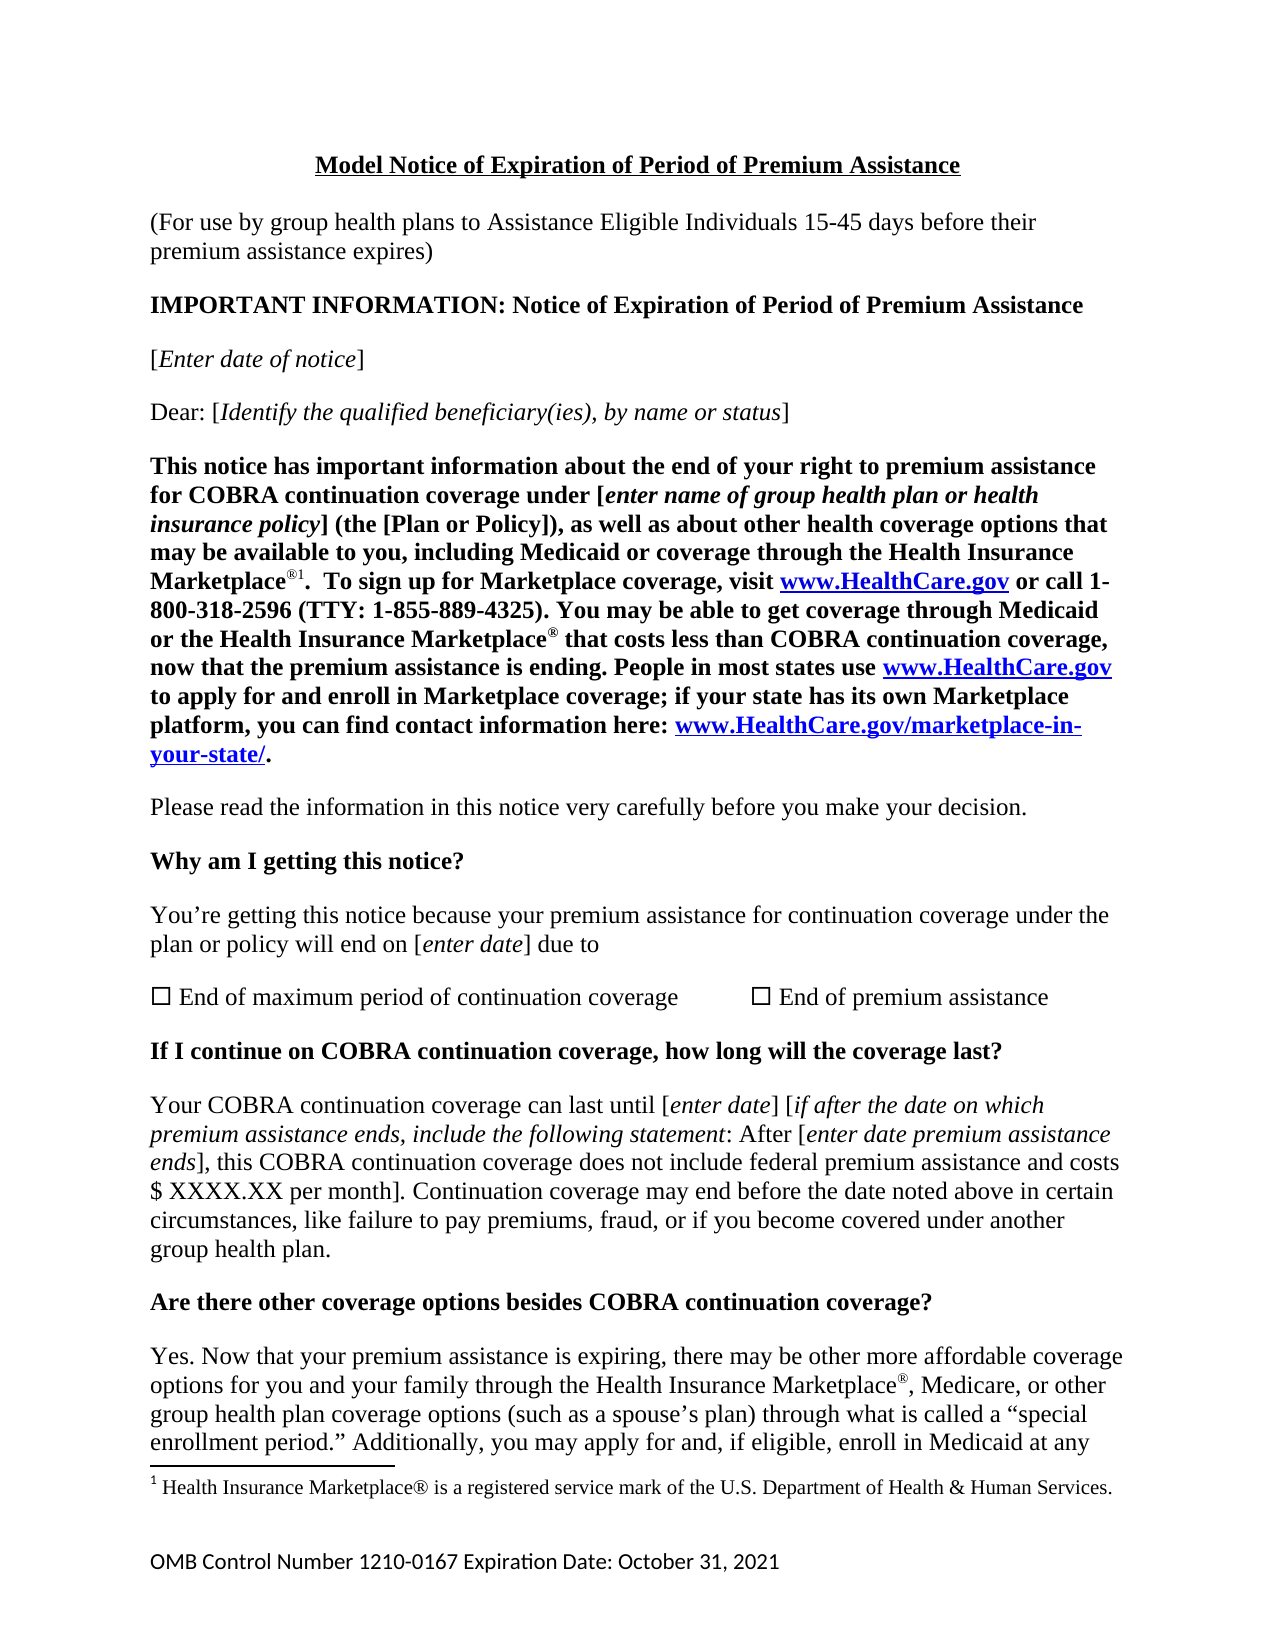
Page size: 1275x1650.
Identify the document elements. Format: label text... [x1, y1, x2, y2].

text [Enter date of notice] [150, 344, 1125, 372]
text This notice has important information about the end of your right to premium assistance for COBRA continuation coverage under [enter name of group health plan or health insurance policy] (the [Plan or Policy]), as well as about other health coverage options that may be available to you, including Medicaid or coverage through the Health Insurance Marketplace®. To sign up for Marketplace coverage, visit www.HealthCare.gov or call 1-800-318-2596 (TTY: 1-855-889-4325). You may be able to get coverage through Medicaid or the Health Insurance Marketplace® that costs less than COBRA continuation coverage, now that the premium assistance is ending. People in most states use www.HealthCare.gov to apply for and enroll in Marketplace coverage; if your state has its own Marketplace platform, you can find contact information here: www.HealthCare.gov/marketplace-in-your-state/. [150, 451, 1125, 767]
text You’re getting this notice because your premium assistance for continuation coverage under the plan or policy will end on [enter date] due to [150, 900, 1125, 957]
text End of maximum period of continuation coverage End of premium assistance [150, 982, 1125, 1011]
subtitle Are there other coverage options besides COBRA continuation coverage? [150, 1287, 1125, 1316]
subtitle Why am I getting this notice? [150, 846, 1125, 875]
text IMPORTANT INFORMATION: Notice of Expiration of Period of Premium Assistance [150, 290, 1125, 319]
subtitle If I continue on COBRA continuation coverage, how long will the coverage last? [150, 1036, 1125, 1065]
text Your COBRA continuation coverage can last until [enter date] [if after the date on which premium assistance ends, include the following statement: After [enter date premium assistance ends], this COBRA continuation coverage does not include federal premium assistance and costs $ XXXX.XX per month]. Continuation coverage may end before the date noted above in certain circumstances, like failure to pay premiums, fraud, or if you become covered under another group health plan. [150, 1090, 1125, 1262]
text Please read the information in this notice very carefully before you make your decision. [150, 792, 1125, 821]
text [150, 1341, 1125, 1456]
text (For use by group health plans to Assistance Eligible Individuals 15-45 days before their premium assistance expires) [150, 207, 1125, 265]
subtitle Model Notice of Expiration of Period of Premium Assistance [150, 150, 1125, 179]
text Dear: [Identify the qualified beneficiary(ies), by name or status] [150, 397, 1125, 426]
